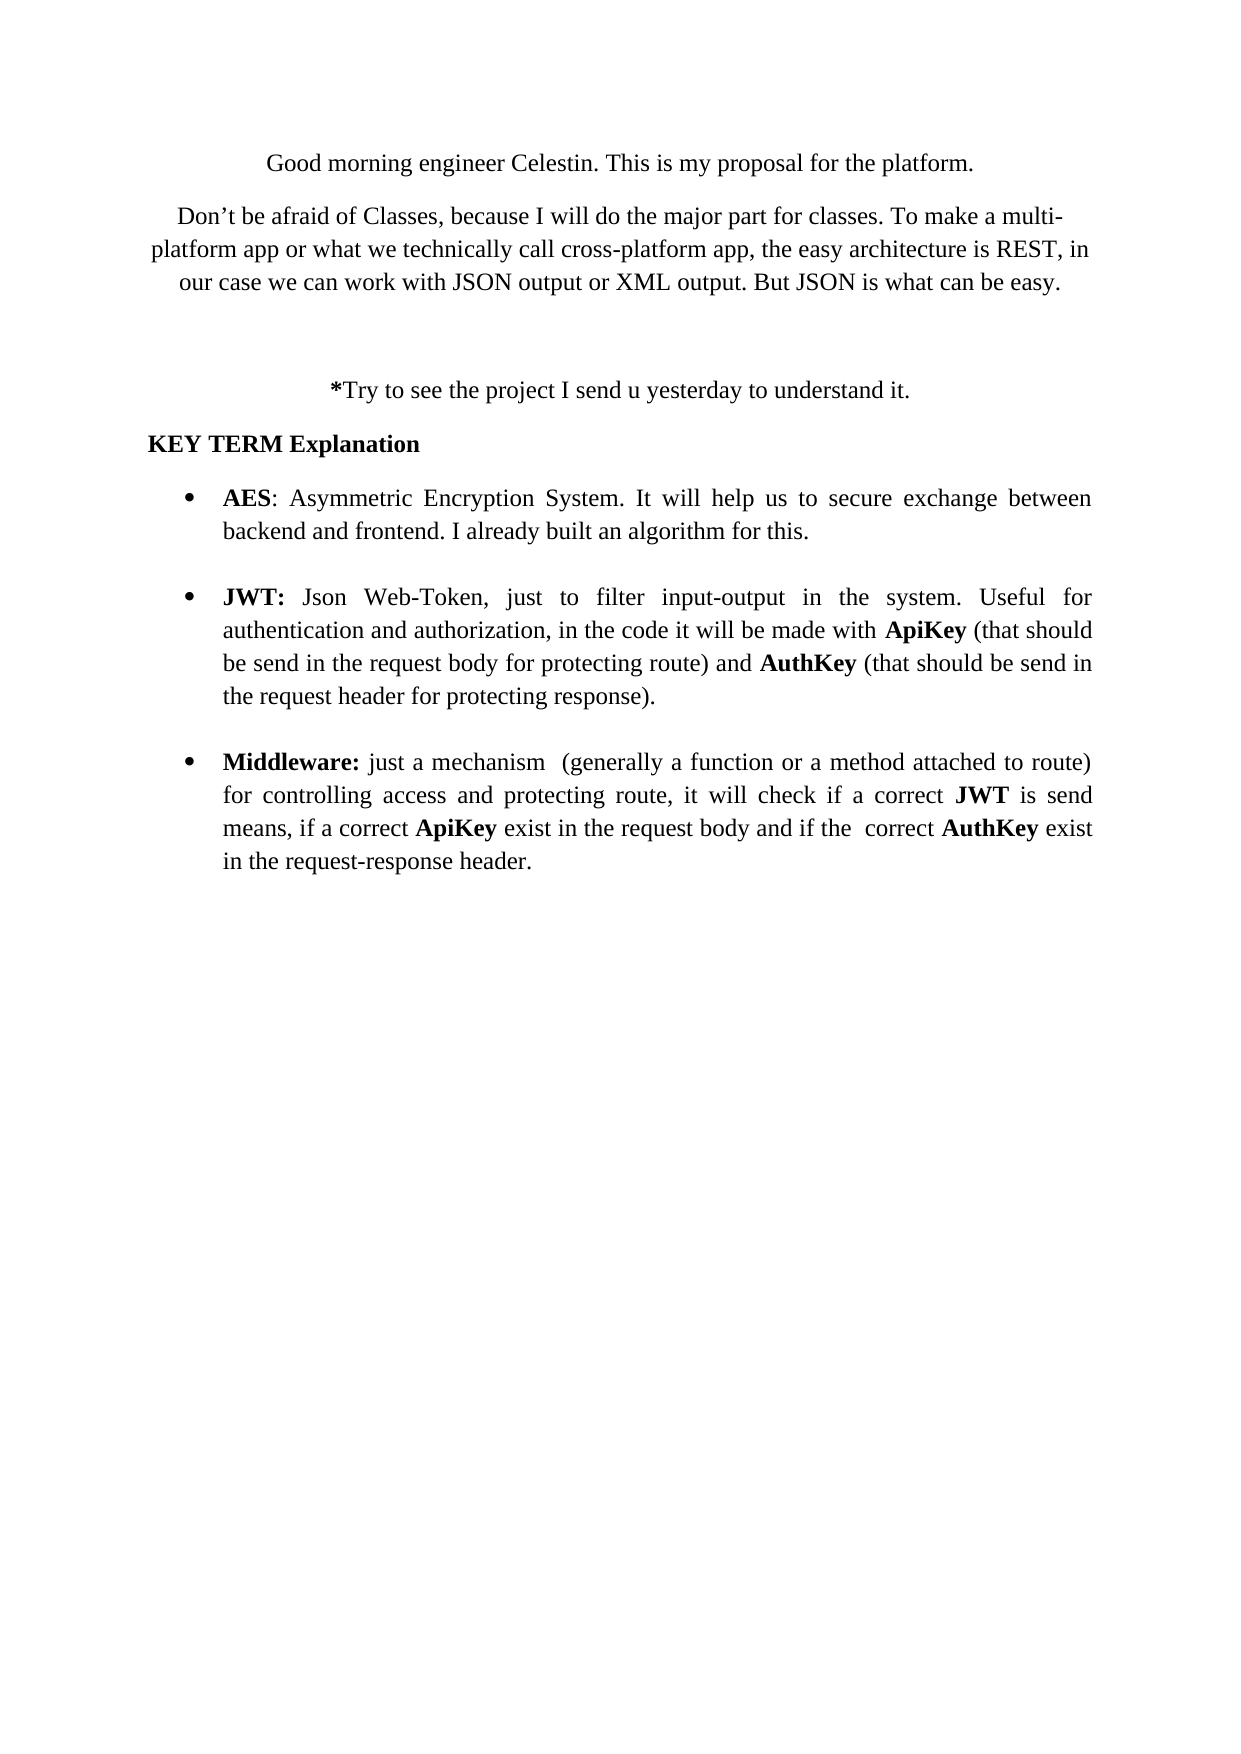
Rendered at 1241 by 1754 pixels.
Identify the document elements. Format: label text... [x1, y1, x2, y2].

list AES: Asymmetric Encryption System. It will help us to secure exchange between backend and frontend. I already built an algorithm for this. [185, 483, 1093, 545]
list Middleware: just a mechanism (generally a function or a method attached to route) for controlling access and protecting route, it will check if a correct JWT is send means, if a correct ApiKey exist in the request body and if the correct AuthKey exist in the request-response header. [185, 747, 1093, 875]
text Good morning engineer Celestin. This is my proposal for the platform. [148, 148, 1093, 176]
text *Try to see the project I send u yesterday to understand it. [148, 375, 1093, 404]
text Don’t be afraid of Classes, because I will do the major part for classes. To make a multi-platform app or what we technically call cross-platform app, the easy architecture is REST, in our case we can work with JSON output or XML output. But JSON is what can be easy. [148, 201, 1093, 296]
text KEY TERM Explanation [148, 429, 1093, 458]
list JWT: Json Web-Token, just to filter input-output in the system. Useful for authentication and authorization, in the code it will be made with ApiKey (that should be send in the request body for protecting route) and AuthKey (that should be send in the request header for protecting response). [185, 582, 1093, 710]
